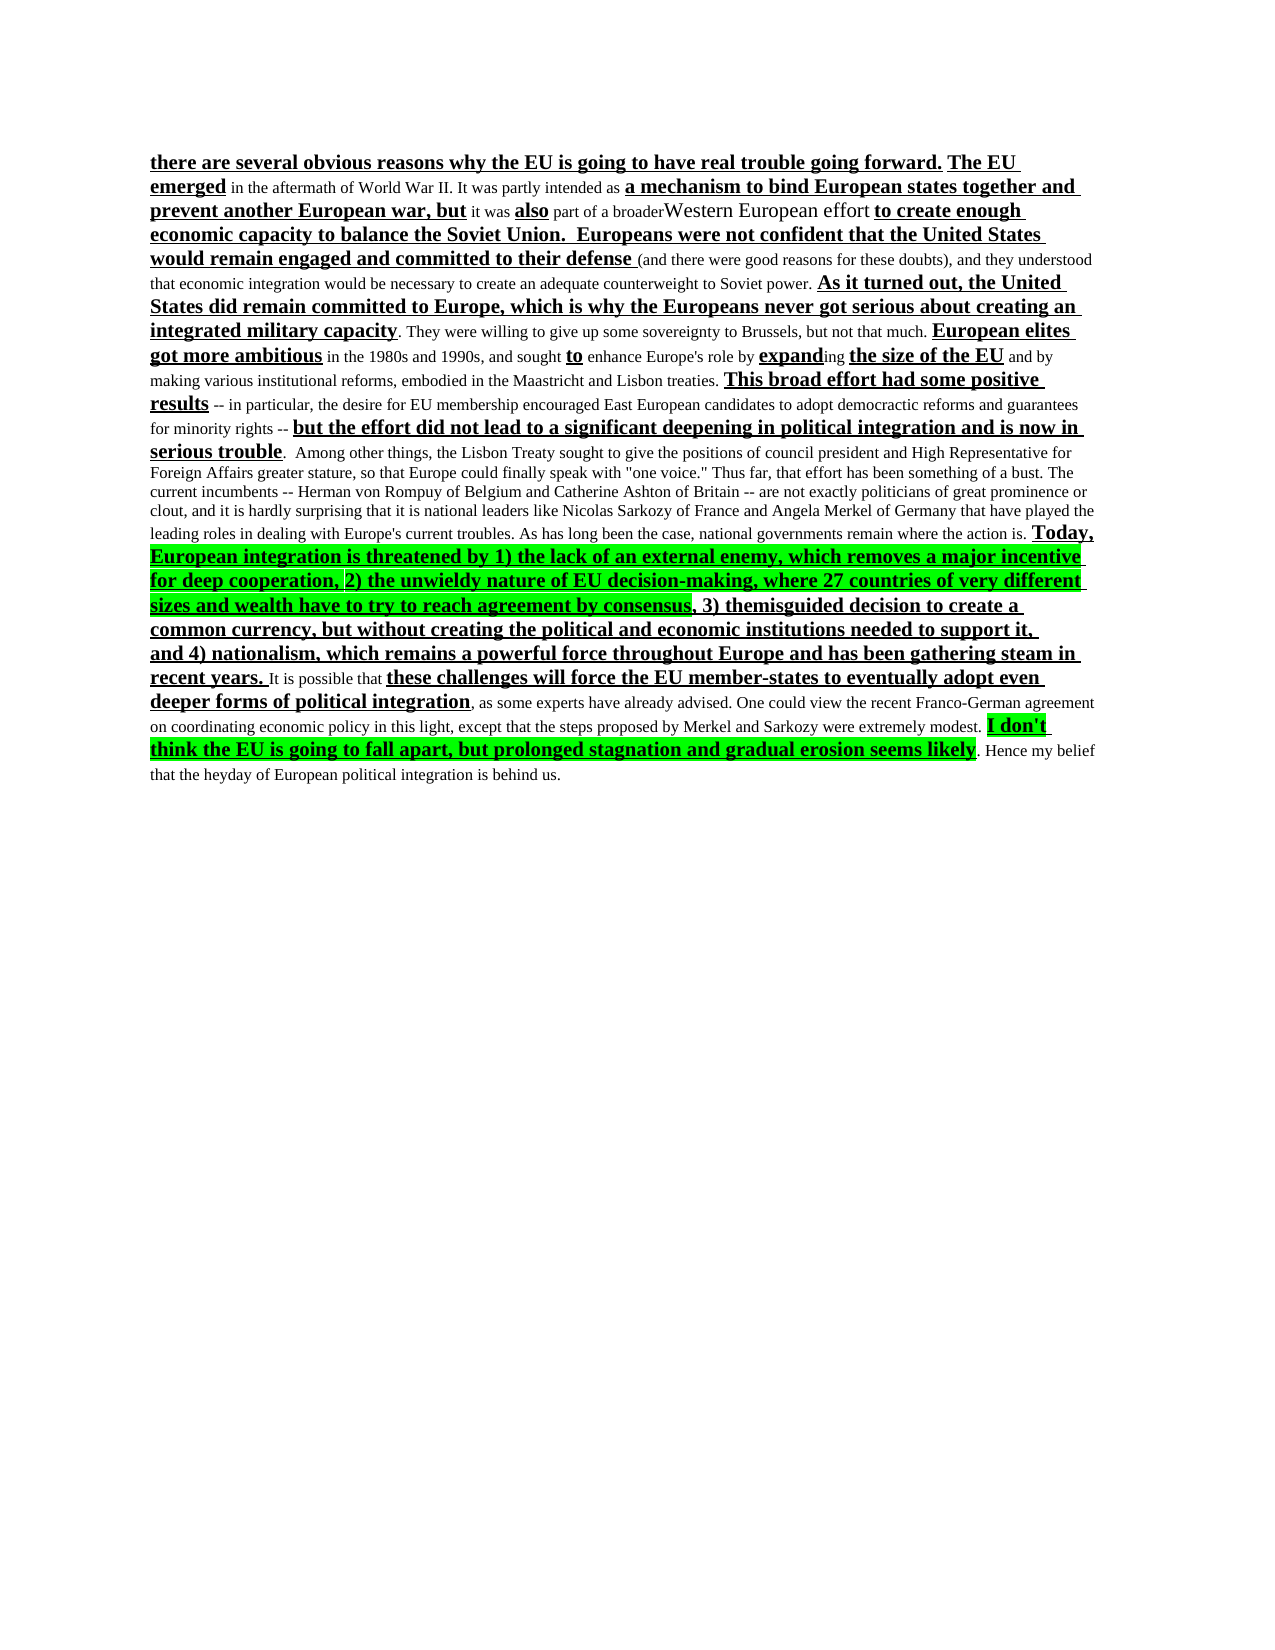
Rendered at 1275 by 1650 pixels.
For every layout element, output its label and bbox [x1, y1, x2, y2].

text [150, 150, 1095, 785]
